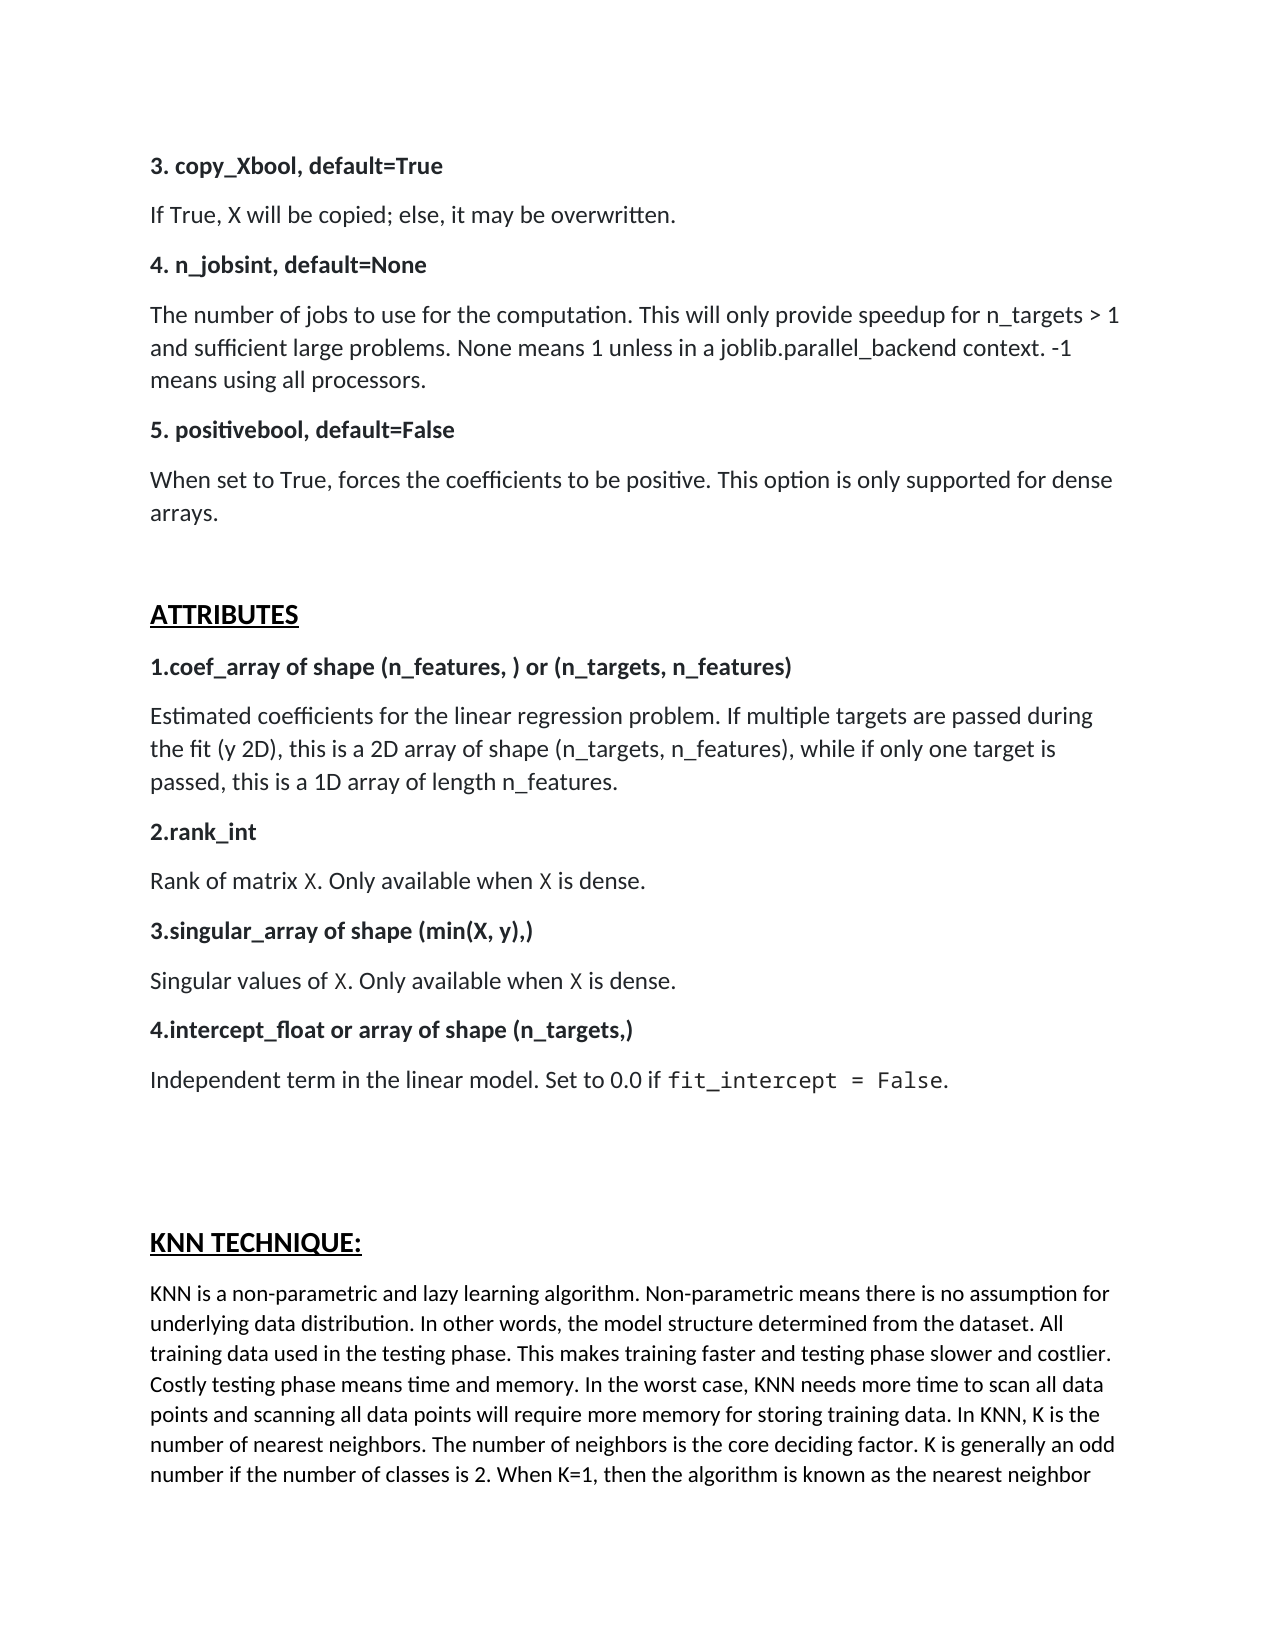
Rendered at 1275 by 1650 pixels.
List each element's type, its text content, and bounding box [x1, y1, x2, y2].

text 5. positivebool, default=False [150, 414, 1125, 445]
text 4. n_jobsint, default=None [150, 249, 1125, 280]
text 4.intercept_float or array of shape (n_targets,) [150, 1014, 1125, 1045]
text 1.coef_array of shape (n_features, ) or (n_targets, n_features) [150, 651, 1125, 681]
text KNN TECHNIQUE: [150, 1224, 1125, 1259]
text Independent term in the linear model. Set to 0.0 if fit_intercept = False. [150, 1064, 1125, 1095]
text 3.singular_array of shape (min(X, y),) [150, 915, 1125, 946]
text Singular values of X. Only available when X is dense. [150, 965, 1125, 995]
text 3. copy_Xbool, default=True [150, 150, 1125, 181]
text 2.rank_int [150, 816, 1125, 846]
text Rank of matrix X. Only available when X is dense. [150, 866, 1125, 896]
text The number of jobs to use for the computation. This will only provide speedup for n_targets > 1 and sufficient large problems. None means 1 unless in a joblib.parallel_backend context. -1 means using all processors. [150, 299, 1125, 395]
text Estimated coefficients for the linear regression problem. If multiple targets are passed during the fit (y 2D), this is a 2D array of shape (n_targets, n_features), while if only one target is passed, this is a 1D array of length n_features. [150, 701, 1125, 797]
text ATTRIBUTES [150, 596, 1125, 631]
text If True, X will be copied; else, it may be overwritten. [150, 199, 1125, 230]
text When set to True, forces the coefficients to be positive. This option is only supported for dense arrays. [150, 464, 1125, 527]
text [150, 1279, 1125, 1488]
